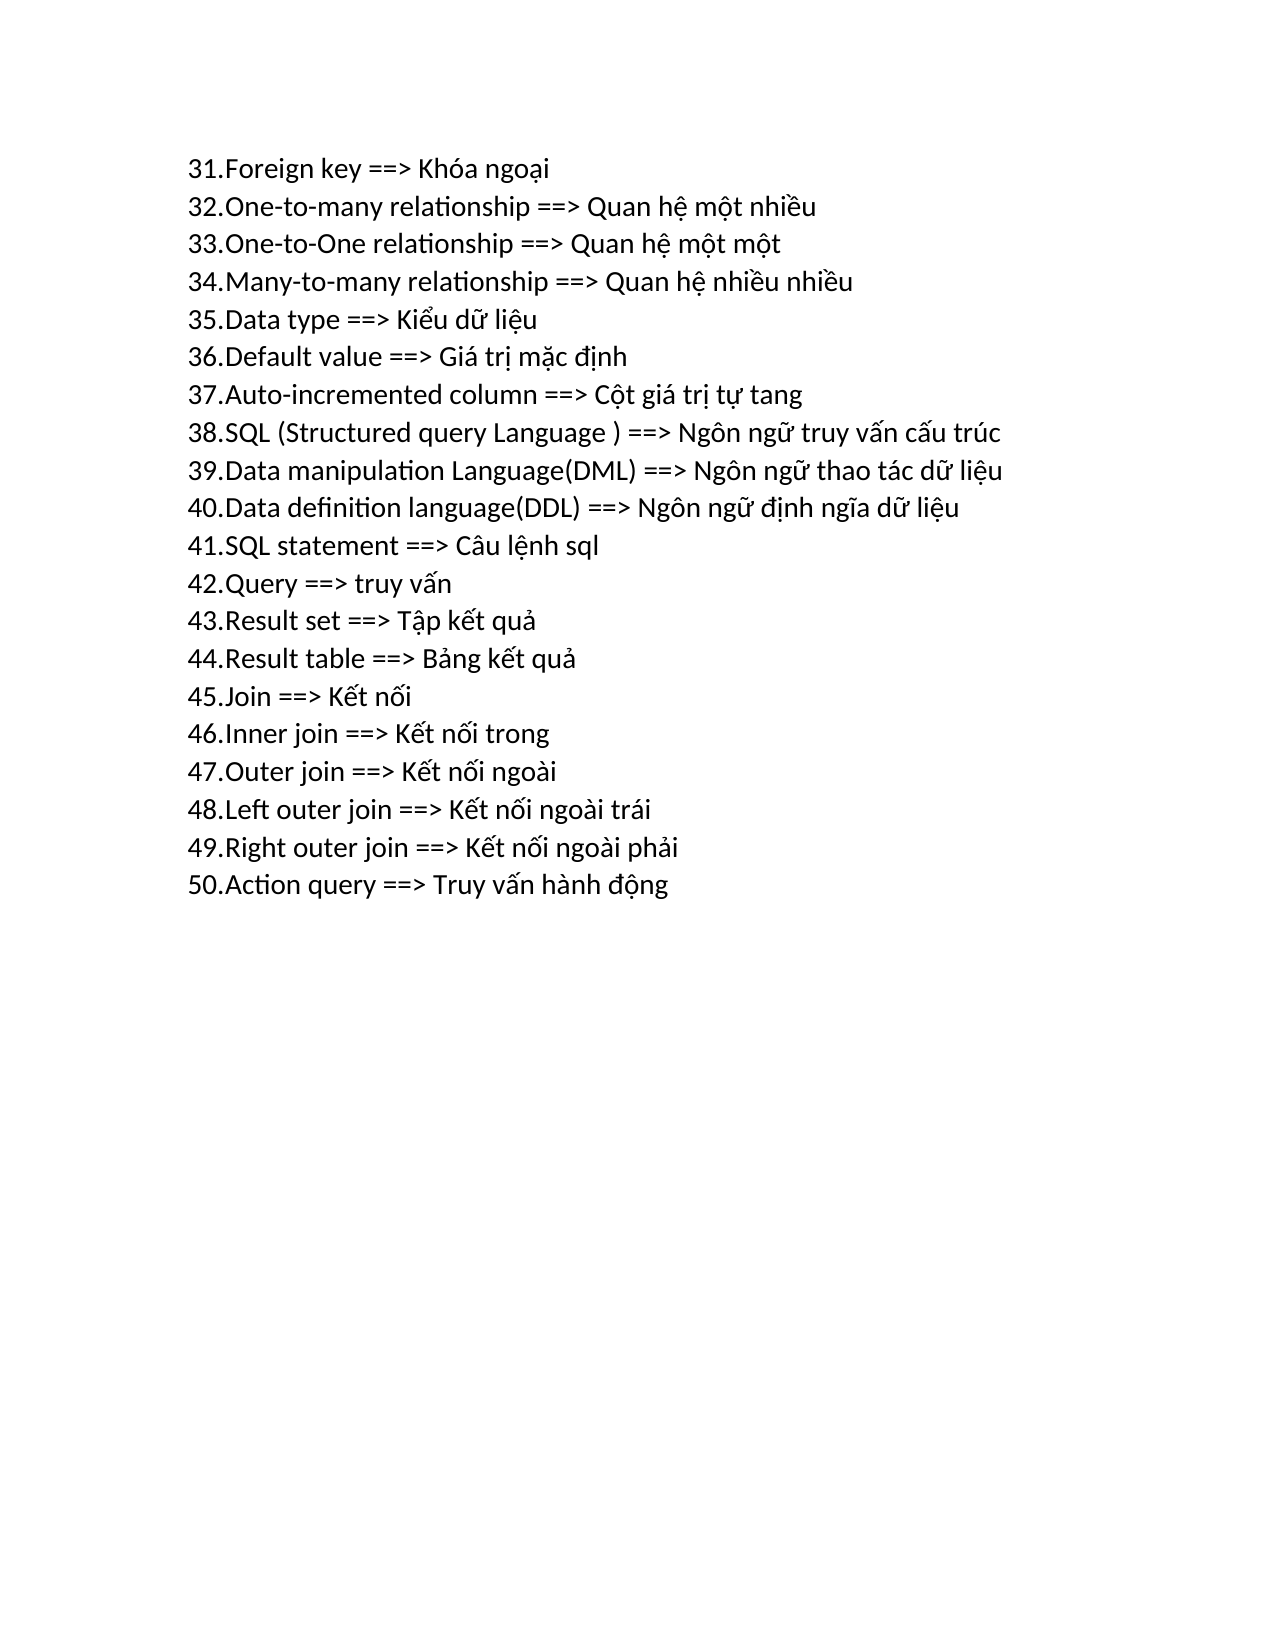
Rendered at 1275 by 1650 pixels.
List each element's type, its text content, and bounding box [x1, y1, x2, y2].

list Data type ==> Kiểu dữ liệu [187, 301, 1125, 336]
list One-to-many relationship ==> Quan hệ một nhiều [187, 188, 1125, 223]
list Inner join ==> Kết nối trong [187, 716, 1125, 751]
list Default value ==> Giá trị mặc định [187, 338, 1125, 374]
list Query ==> truy vấn [187, 565, 1125, 600]
list Action query ==> Truy vấn hành động [187, 866, 1125, 902]
list Outer join ==> Kết nối ngoài [187, 753, 1125, 789]
list Data manipulation Language(DML) ==> Ngôn ngữ thao tác dữ liệu [187, 452, 1125, 487]
list SQL (Structured query Language ) ==> Ngôn ngữ truy vấn cấu trúc [187, 414, 1125, 449]
list Left outer join ==> Kết nối ngoài trái [187, 791, 1125, 827]
list Result set ==> Tập kết quả [187, 602, 1125, 638]
list Result table ==> Bảng kết quả [187, 640, 1125, 676]
list One-to-One relationship ==> Quan hệ một một [187, 225, 1125, 261]
list SQL statement ==> Câu lệnh sql [187, 527, 1125, 563]
list Right outer join ==> Kết nối ngoài phải [187, 829, 1125, 864]
list Foreign key ==> Khóa ngoại [187, 150, 1125, 186]
list Data definition language(DDL) ==> Ngôn ngữ định ngĩa dữ liệu [187, 489, 1125, 525]
list Join ==> Kết nối [187, 678, 1125, 713]
list Auto-incremented column ==> Cột giá trị tự tang [187, 376, 1125, 412]
list Many-to-many relationship ==> Quan hệ nhiều nhiều [187, 263, 1125, 299]
